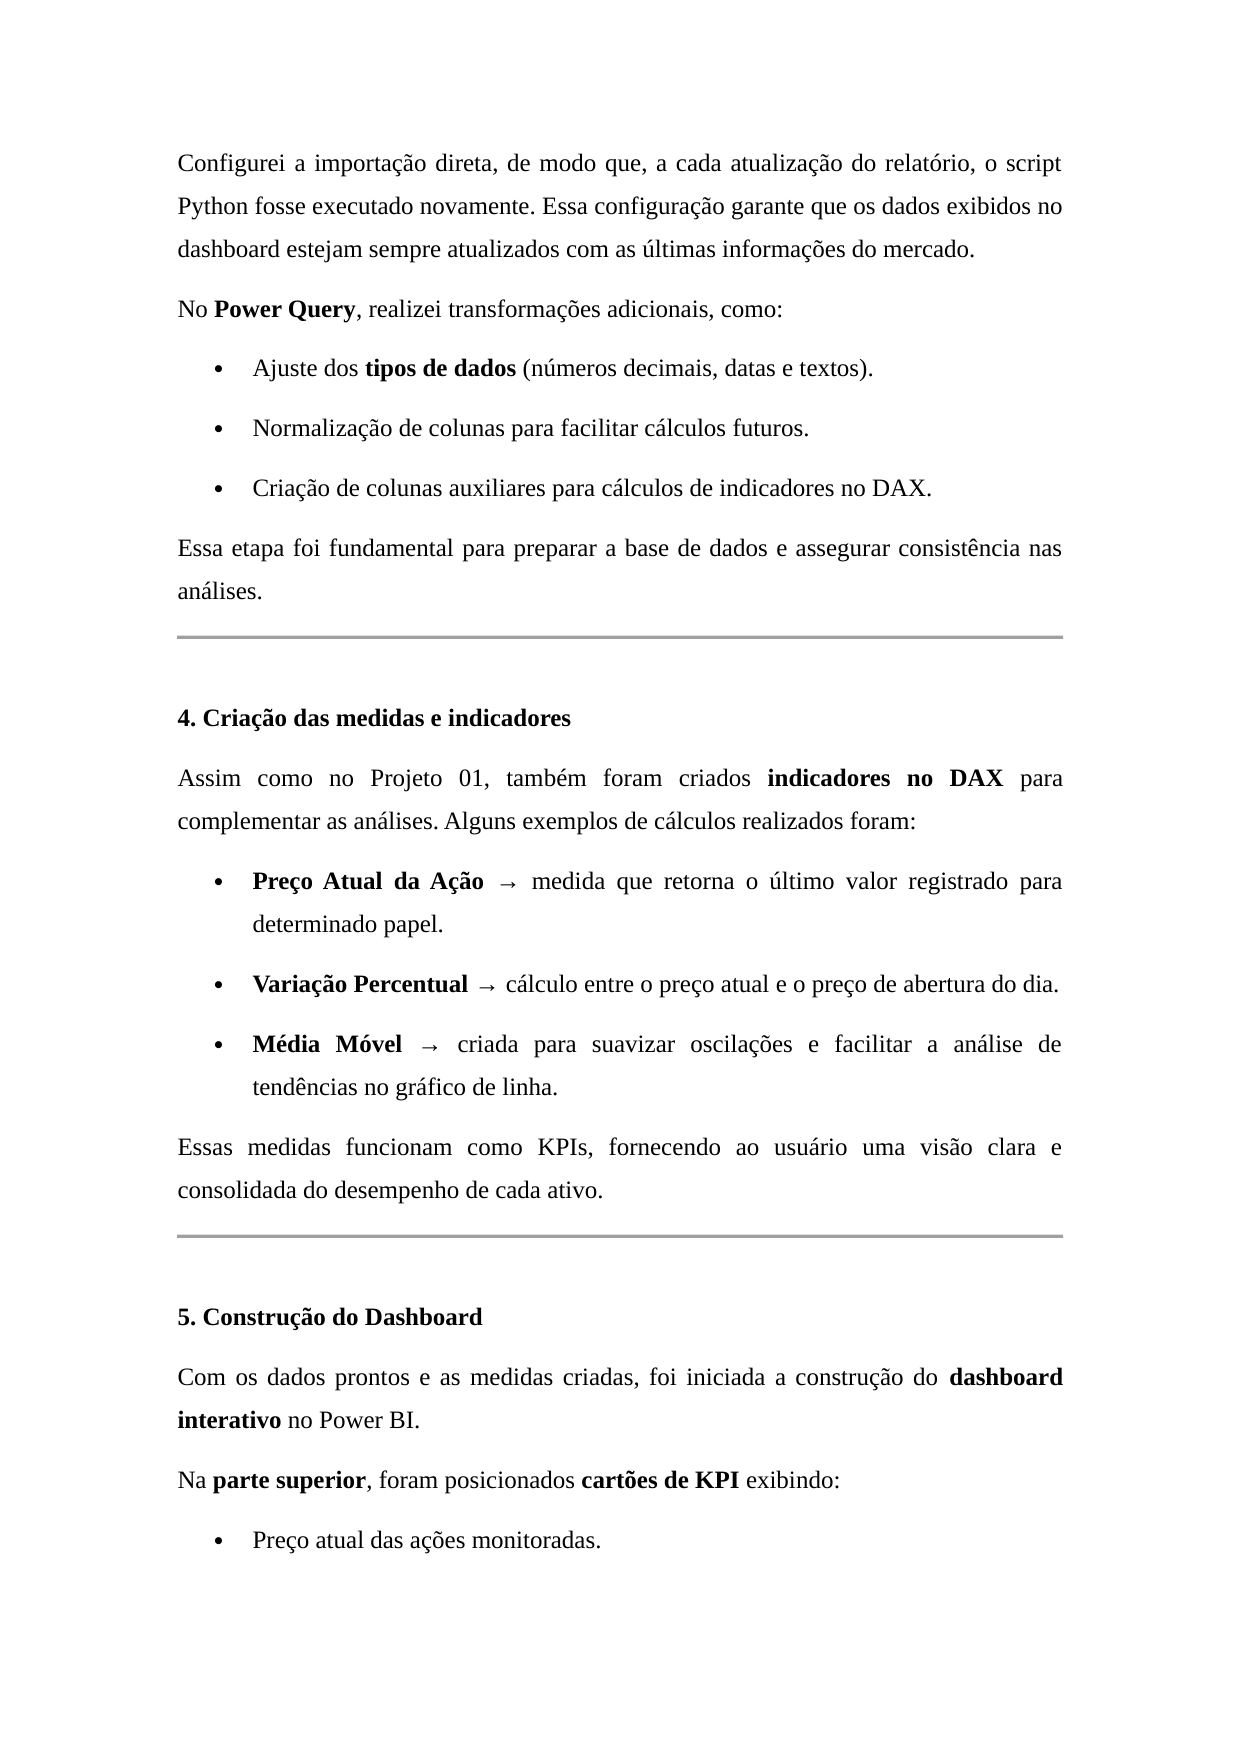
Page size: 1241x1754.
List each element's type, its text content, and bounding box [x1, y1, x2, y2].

list Normalização de colunas para facilitar cálculos futuros. [215, 413, 1063, 442]
text Essa etapa foi fundamental para preparar a base de dados e assegurar consistência nas análises. [177, 533, 1063, 605]
list Variação Percentual → cálculo entre o preço atual e o preço de abertura do dia. [215, 969, 1063, 998]
list Ajuste dos tipos de dados (números decimais, datas e textos). [215, 353, 1063, 382]
text Assim como no Projeto 01, também foram criados indicadores no DAX para complementar as análises. Alguns exemplos de cálculos realizados foram: [177, 763, 1063, 835]
text 4. Criação das medidas e indicadores [177, 703, 1063, 732]
text 5. Construção do Dashboard [177, 1302, 1063, 1331]
text Essas medidas funcionam como KPIs, fornecendo ao usuário uma visão clara e consolidada do desempenho de cada ativo. [177, 1132, 1063, 1204]
list Criação de colunas auxiliares para cálculos de indicadores no DAX. [215, 473, 1063, 502]
text Na parte superior, foram posicionados cartões de KPI exibindo: [177, 1465, 1063, 1494]
list Preço Atual da Ação → medida que retorna o último valor registrado para determinado papel. [215, 866, 1063, 938]
text No Power Query, realizei transformações adicionais, como: [177, 294, 1063, 322]
list Média Móvel → criada para suavizar oscilações e facilitar a análise de tendências no gráfico de linha. [215, 1029, 1063, 1101]
text Com os dados prontos e as medidas criadas, foi iniciada a construção do dashboard interativo no Power BI. [177, 1362, 1063, 1434]
text Configurei a importação direta, de modo que, a cada atualização do relatório, o script Python fosse executado novamente. Essa configuração garante que os dados exibidos no dashboard estejam sempre atualizados com as últimas informações do mercado. [177, 148, 1063, 263]
list Preço atual das ações monitoradas. [215, 1525, 1063, 1554]
